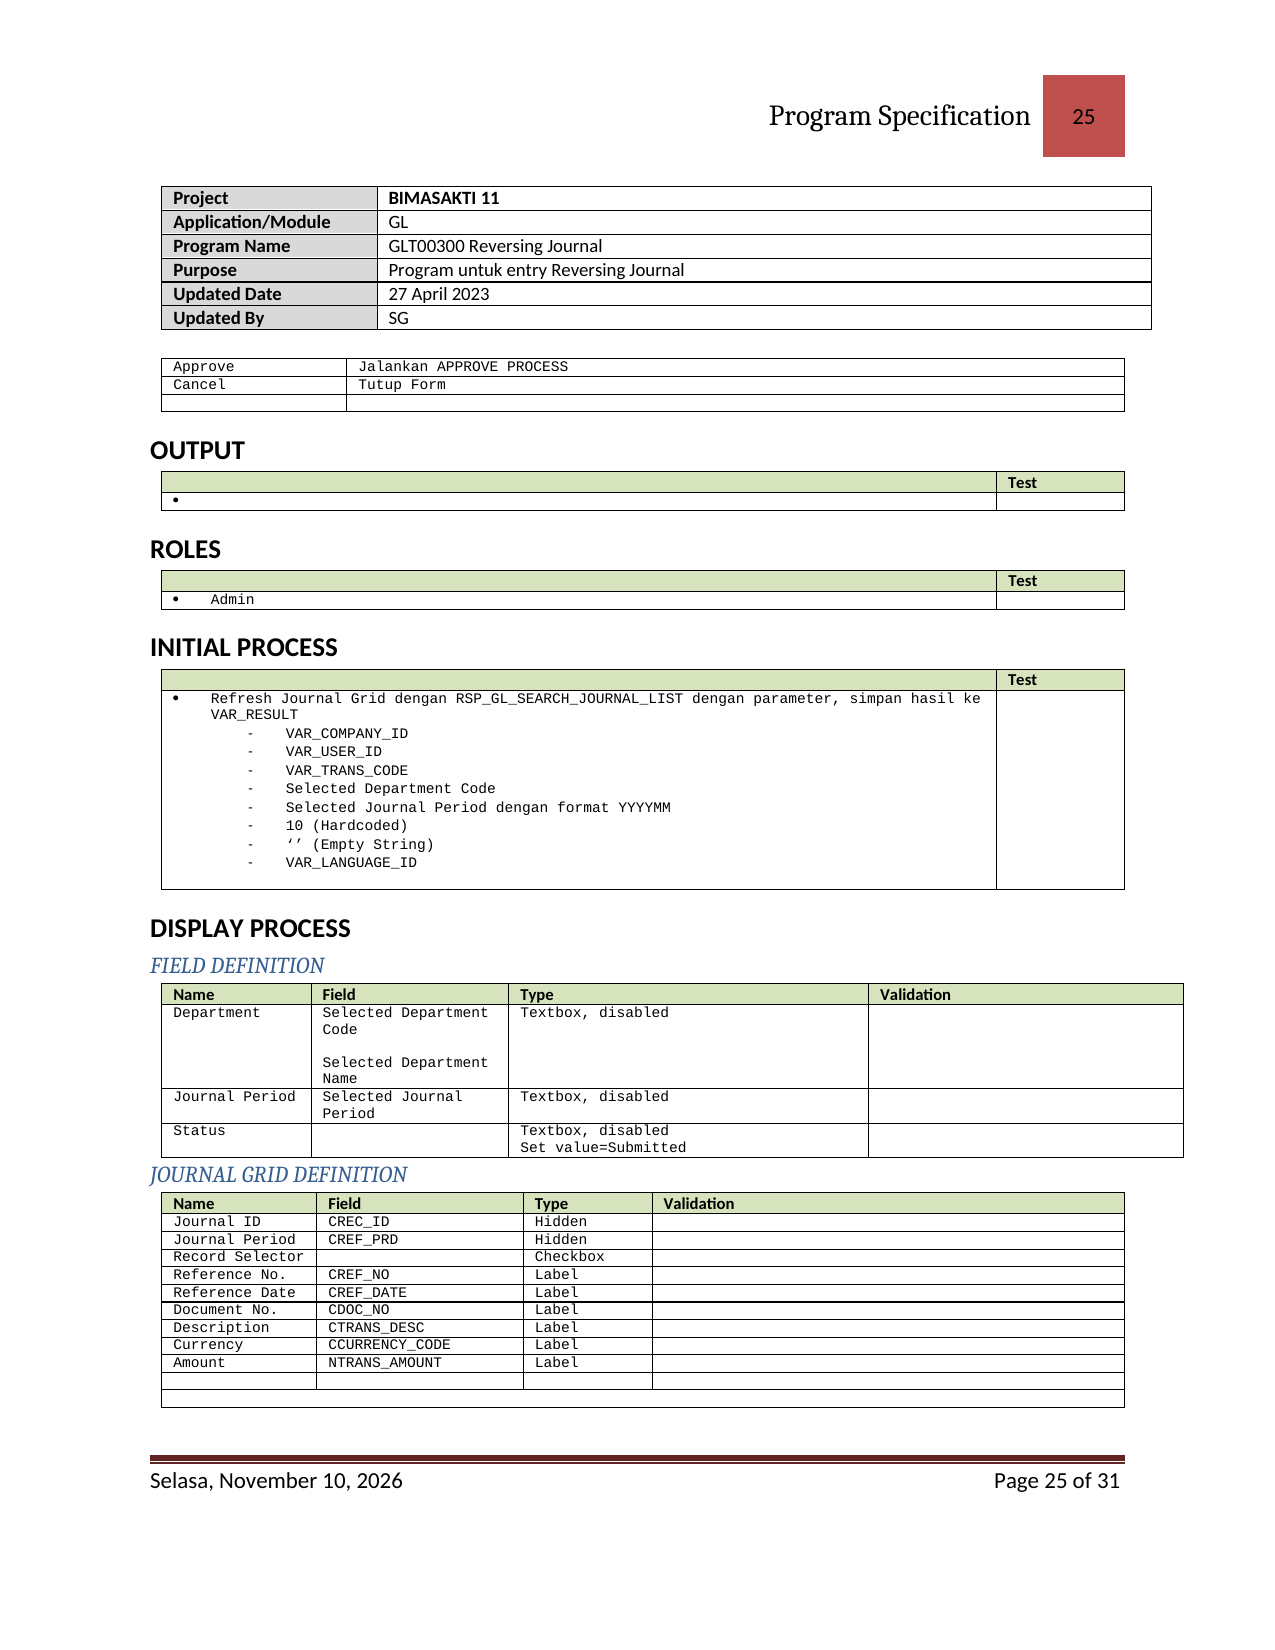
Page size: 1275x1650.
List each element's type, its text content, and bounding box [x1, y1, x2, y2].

table_header Type [509, 984, 868, 1004]
table_cell [653, 1338, 1124, 1354]
table_cell [524, 1373, 652, 1389]
table_cell [312, 1124, 508, 1157]
table_cell [653, 1320, 1124, 1337]
table_cell Reference Date [162, 1285, 316, 1301]
table_cell Journal Period [162, 1232, 316, 1248]
table_cell [869, 1005, 1183, 1088]
table_cell Label [524, 1303, 652, 1319]
table_cell [162, 1390, 1124, 1407]
table_cell [869, 1089, 1183, 1122]
table_cell Label [524, 1338, 652, 1354]
table_cell CREF_NO [317, 1267, 523, 1284]
table_cell [317, 1373, 523, 1389]
table_cell Reference No. [162, 1267, 316, 1284]
table_cell CREF_PRD [317, 1232, 523, 1248]
table_cell [162, 395, 346, 411]
table_cell Label [524, 1267, 652, 1284]
table_cell CREF_DATE [317, 1285, 523, 1301]
table_cell Checkbox [524, 1250, 652, 1266]
table_header Field [317, 1193, 523, 1213]
table_header Test [997, 670, 1124, 690]
table_cell [653, 1285, 1124, 1301]
table_cell [653, 1214, 1124, 1231]
table_header Name [162, 984, 311, 1004]
table_cell Tutup Form [347, 377, 1124, 393]
table_cell Label [524, 1320, 652, 1337]
table_cell Cancel [162, 377, 346, 393]
table_header Type [524, 1193, 652, 1213]
table_header [162, 571, 996, 591]
table_cell Approve [162, 359, 346, 376]
table_cell Jalankan APPROVE PROCESS [347, 359, 1124, 376]
table_cell [347, 395, 1124, 411]
table_cell [162, 1373, 316, 1389]
table_header Test [997, 571, 1124, 591]
table_cell Selected Journal Period [312, 1089, 508, 1122]
table_cell Hidden [524, 1214, 652, 1231]
table_cell CREC_ID [317, 1214, 523, 1231]
subtitle INITIAL PROCESS [150, 631, 1125, 663]
table_cell Refresh Journal Grid dengan RSP_GL_SEARCH_JOURNAL_LIST dengan parameter, simpan hasil ke VAR_RESULT VAR_COMPANY_ID VAR_USER_ID VAR_TRANS_CODE Selected Department Code Selected Journal Period dengan format YYYYMM 10 (Hardcoded) ‘’ (Empty String) VAR_LANGUAGE_ID [162, 691, 996, 889]
table_header Validation [869, 984, 1183, 1004]
table_header Name [162, 1193, 316, 1213]
table_cell Journal Period [162, 1089, 311, 1122]
table_cell [869, 1124, 1183, 1157]
table_cell [162, 493, 996, 510]
subtitle FIELD DEFINITION [150, 953, 1125, 979]
table_cell [997, 691, 1124, 889]
table_header Field [312, 984, 508, 1004]
table_header [162, 670, 996, 690]
table_cell Textbox, disabled [509, 1089, 868, 1122]
table_cell Currency [162, 1338, 316, 1354]
table_cell [653, 1355, 1124, 1372]
table_cell Description [162, 1320, 316, 1337]
table_cell Journal ID [162, 1214, 316, 1231]
subtitle ROLES [150, 532, 1125, 565]
table_cell [653, 1250, 1124, 1266]
table_cell Selected Department Code Selected Department Name [312, 1005, 508, 1088]
table_cell [997, 592, 1124, 609]
table_cell Status [162, 1124, 311, 1157]
table_cell [317, 1250, 523, 1266]
subtitle JOURNAL GRID DEFINITION [150, 1162, 1125, 1188]
subtitle OUTPUT [150, 433, 1125, 466]
table_cell CTRANS_DESC [317, 1320, 523, 1337]
table_cell Label [524, 1355, 652, 1372]
subtitle DISPLAY PROCESS [150, 911, 1125, 944]
table_cell Amount [162, 1355, 316, 1372]
table_cell Textbox, disabled Set value=Submitted [509, 1124, 868, 1157]
table_cell [653, 1303, 1124, 1319]
table_header [162, 472, 996, 492]
table_header Test [997, 472, 1124, 492]
table_cell [653, 1373, 1124, 1389]
table_cell CDOC_NO [317, 1303, 523, 1319]
table_cell Department [162, 1005, 311, 1088]
table_cell [653, 1267, 1124, 1284]
table_cell Textbox, disabled [509, 1005, 868, 1088]
table_cell Hidden [524, 1232, 652, 1248]
table_cell Document No. [162, 1303, 316, 1319]
table_cell Label [524, 1285, 652, 1301]
table_cell CCURRENCY_CODE [317, 1338, 523, 1354]
table_cell [653, 1232, 1124, 1248]
table_cell [997, 493, 1124, 510]
table_cell Admin [162, 592, 996, 609]
table_header Validation [653, 1193, 1124, 1213]
table_cell Record Selector [162, 1250, 316, 1266]
table_cell NTRANS_AMOUNT [317, 1355, 523, 1372]
